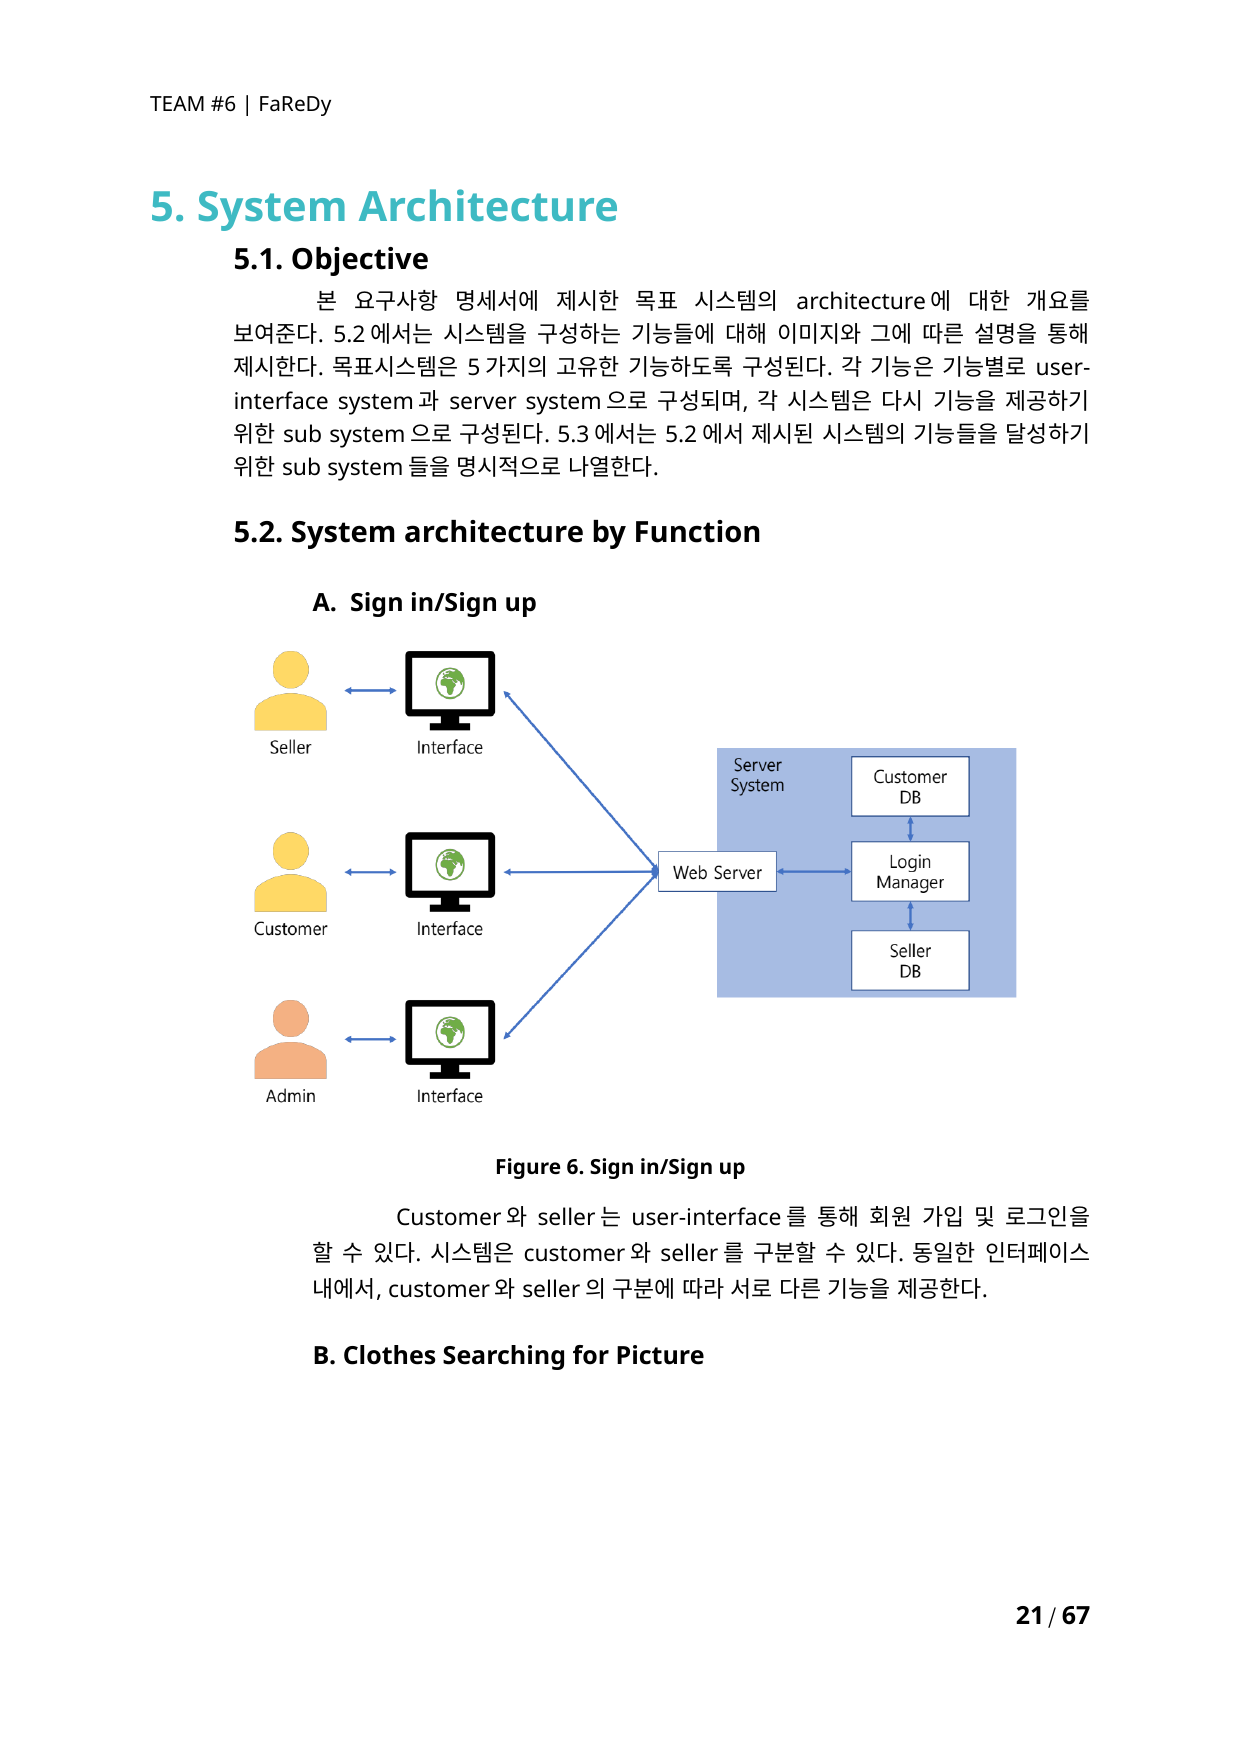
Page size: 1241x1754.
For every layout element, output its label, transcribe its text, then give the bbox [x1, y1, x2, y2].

text Customer와 seller는 user-interface를 통해 회원 가입 및 로그인을 할 수 있다. 시스템은 customer와 seller를 구분할 수 있다. 동일한 인터페이스 내에서, customer와 seller의 구분에 따라 서로 다른 기능을 제공한다. [312, 1199, 1090, 1304]
text 5. System Architecture [150, 177, 1090, 234]
text 5.1. Objective [150, 238, 1090, 278]
text 본 요구사항 명세서에 제시한 목표 시스템의 architecture에 대한 개요를 보여준다. 5.2에서는 시스템을 구성하는 기능들에 대해 이미지와 그에 따른 설명을 통해 제시한다. 목표시스템은 5가지의 고유한 기능하도록 구성된다. 각 기능은 기능별로 user-interface system과 server system으로 구성되며, 각 시스템은 다시 기능을 제공하기 위한 sub system으로 구성된다. 5.3에서는 5.2에서 제시된 시스템의 기능들을 달성하기 위한 sub system들을 명시적으로 나열한다. [233, 283, 1090, 483]
text 5.2. System architecture by Function [150, 511, 1090, 551]
text B. Clothes Searching for Picture [238, 1338, 1090, 1372]
text Figure 6. Sign in/Sign up [150, 1152, 1090, 1180]
list Sign in/Sign up [312, 584, 1090, 618]
